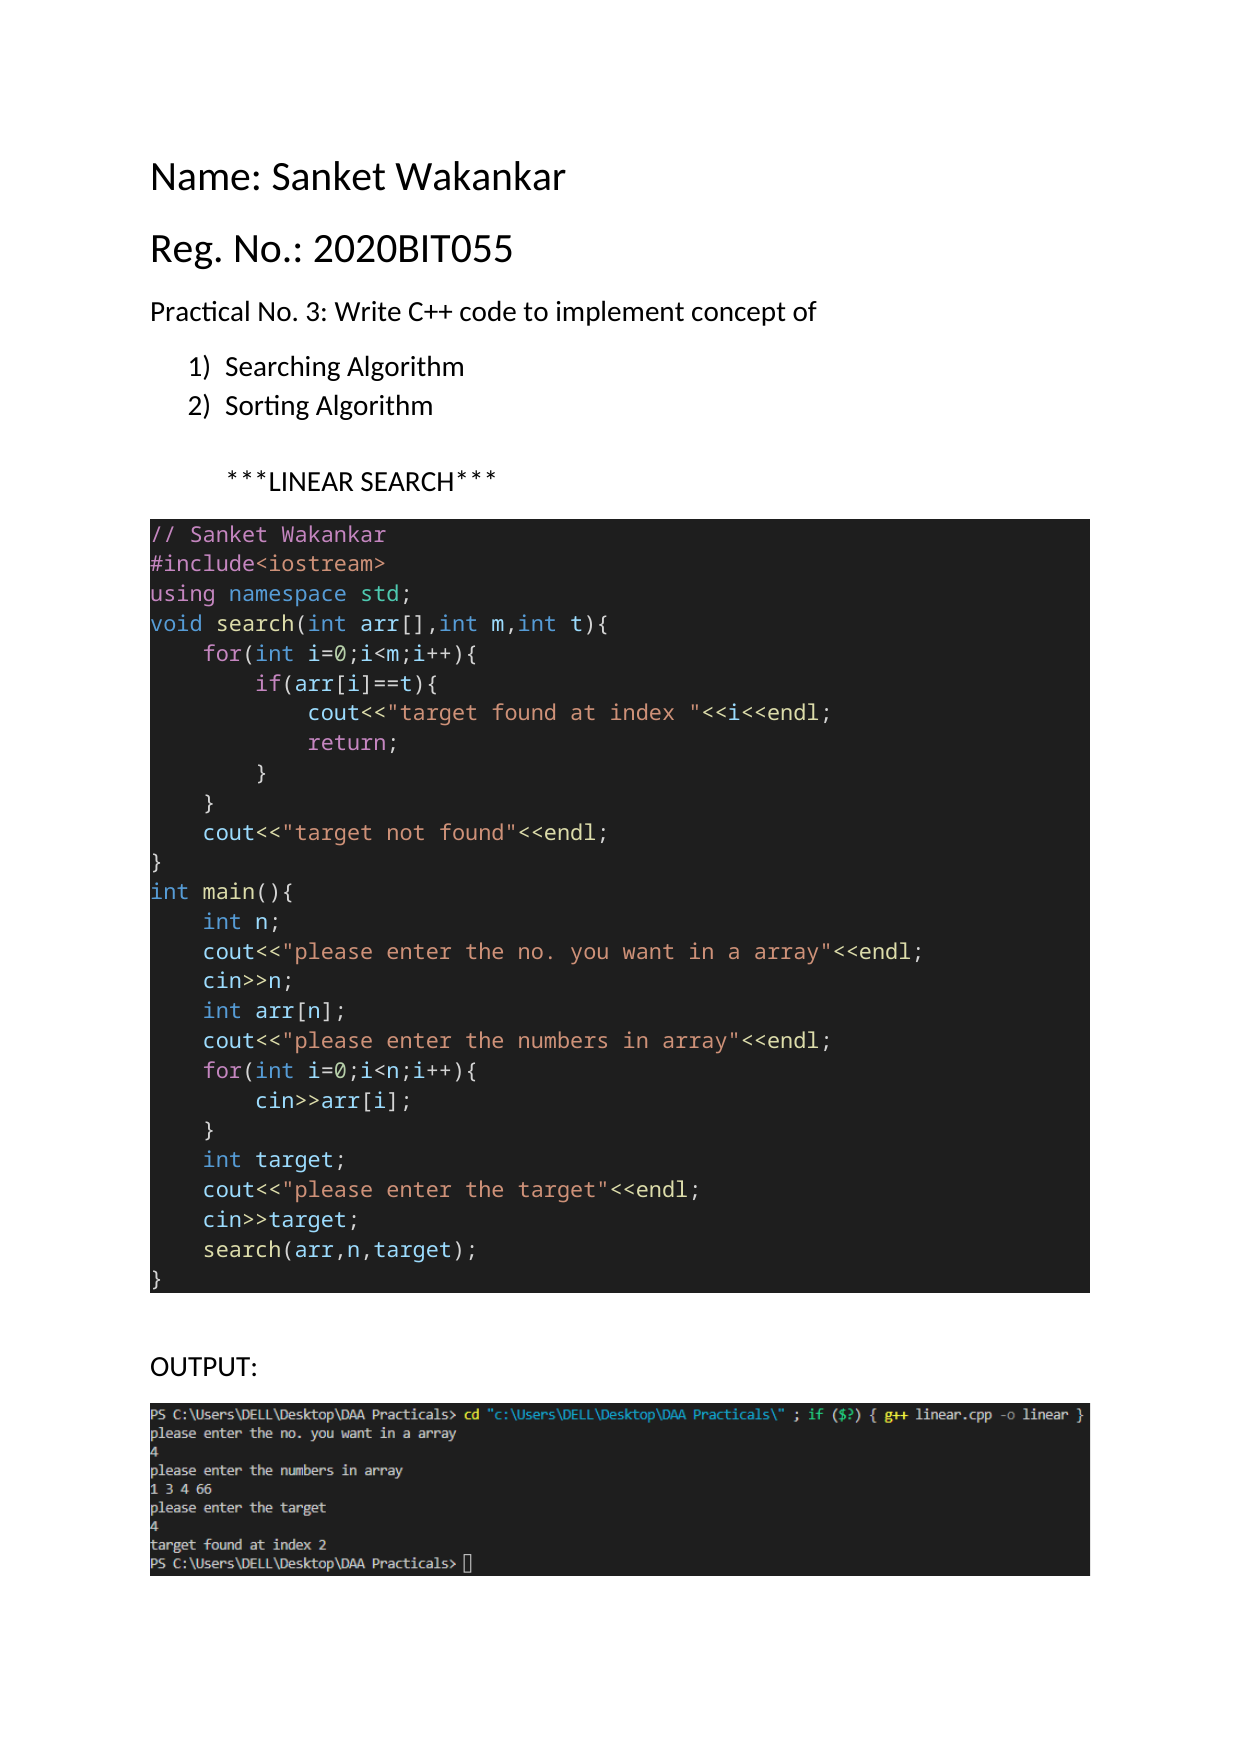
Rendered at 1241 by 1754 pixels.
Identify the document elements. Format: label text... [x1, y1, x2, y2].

text cout<<"target not found"<<endl; [150, 817, 1090, 846]
text search(arr,n,target); [150, 1234, 1090, 1263]
list ***LINEAR SEARCH*** [225, 463, 1090, 499]
text cout<<"please enter the no. you want in a array"<<endl; [150, 936, 1090, 966]
text int n; [150, 906, 1090, 936]
text for(int i=0;i<m;i++){ [150, 638, 1090, 668]
text using namespace std; [150, 578, 1090, 608]
text Practical No. 3: Write C++ code to implement concept of [150, 293, 1090, 329]
text for(int i=0;i<n;i++){ [150, 1055, 1090, 1085]
text return; [150, 727, 1090, 757]
text Name: Sanket Wakankar [150, 150, 1090, 201]
text cin>>n; [150, 966, 1090, 995]
text int main(){ [150, 876, 1090, 906]
text int target; [150, 1144, 1090, 1174]
text #include<iostream> [150, 548, 1090, 578]
picture [150, 1403, 1091, 1576]
text cout<<"please enter the target"<<endl; [150, 1174, 1090, 1204]
text } [150, 1114, 1090, 1144]
text cout<<"target found at index "<<i<<endl; [150, 697, 1090, 727]
text OUTPUT: [150, 1348, 1090, 1384]
text cin>>arr[i]; [150, 1085, 1090, 1114]
text // Sanket Wakankar [150, 519, 1090, 548]
text void search(int arr[],int m,int t){ [150, 608, 1090, 638]
text cout<<"please enter the numbers in array"<<endl; [150, 1025, 1090, 1055]
list Searching Algorithm [187, 348, 1090, 384]
text } [150, 1263, 1090, 1293]
text } [150, 787, 1090, 817]
text if(arr[i]==t){ [150, 668, 1090, 697]
text } [150, 846, 1090, 876]
text Reg. No.: 2020BIT055 [150, 222, 1090, 272]
text int arr[n]; [150, 995, 1090, 1025]
list Sorting Algorithm [187, 387, 1090, 422]
text cin>>target; [150, 1204, 1090, 1234]
text } [150, 757, 1090, 787]
